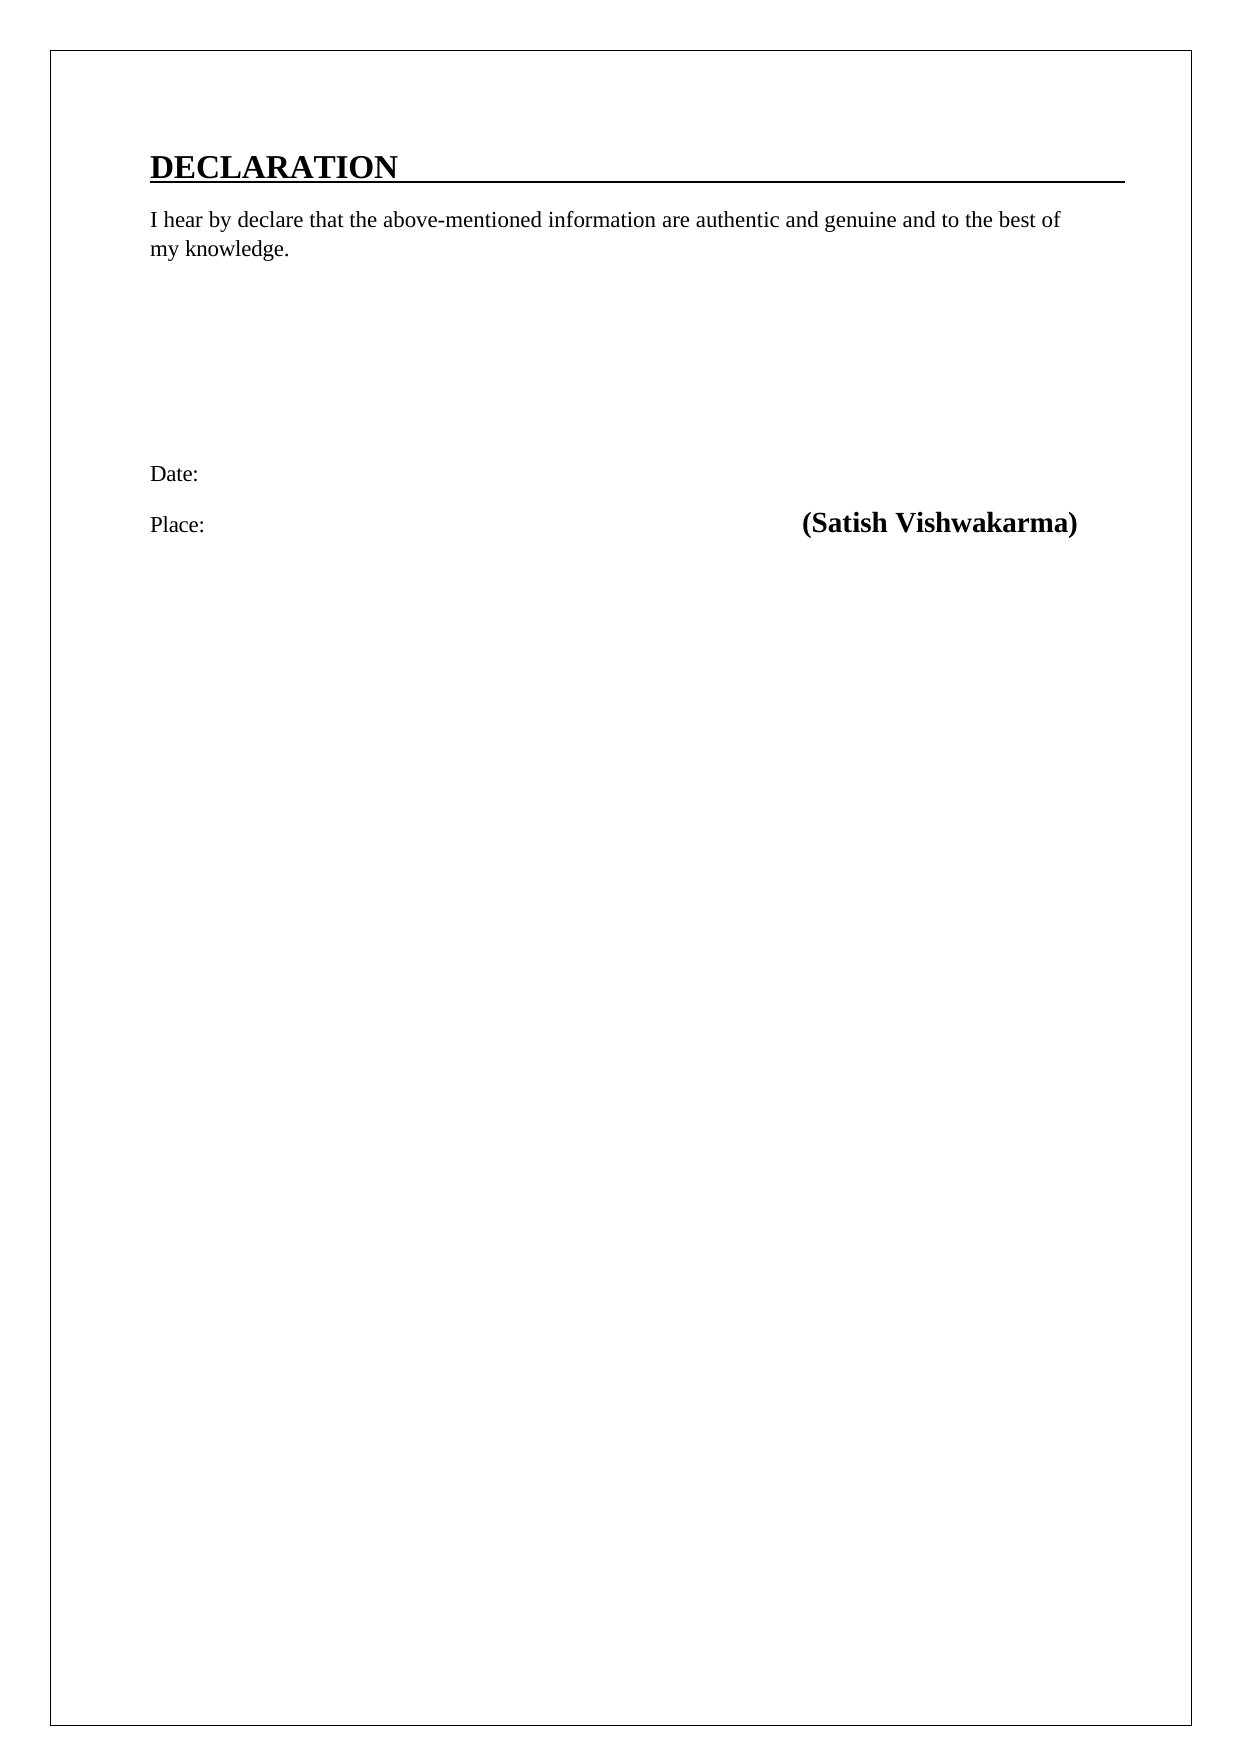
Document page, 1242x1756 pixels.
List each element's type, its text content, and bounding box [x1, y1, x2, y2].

text I hear by declare that the above-mentioned information are authentic and genuine and to the best of my knowledge. [150, 206, 1087, 261]
text Place: (Satish Vishwakarma) [150, 505, 1138, 538]
text Date: [150, 460, 1138, 486]
text DECLARATION [150, 148, 1138, 186]
